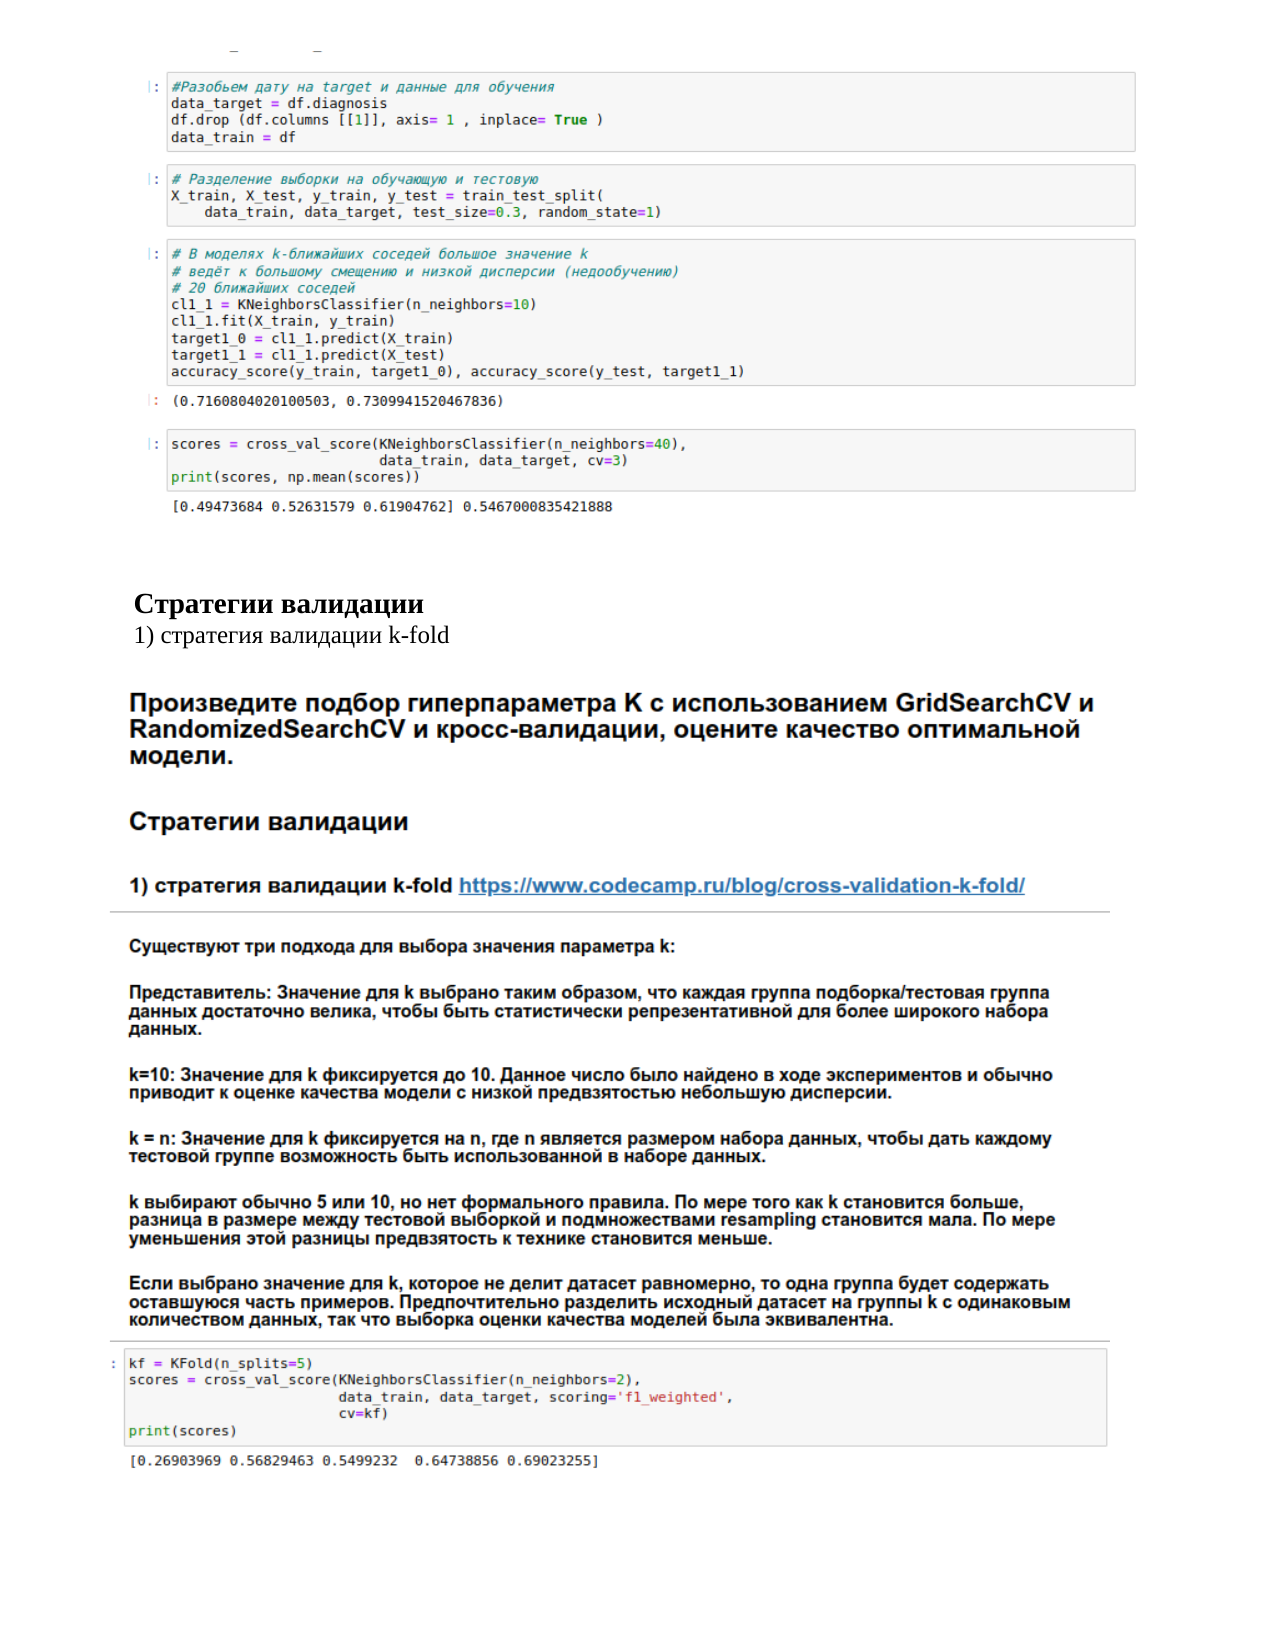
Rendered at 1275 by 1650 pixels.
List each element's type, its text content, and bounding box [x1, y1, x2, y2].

picture [148, 51, 1149, 529]
picture [109, 683, 1110, 1488]
subtitle 1) стратегия валидации k-fold [133, 620, 1133, 649]
subtitle Стратегии валидации [133, 586, 1133, 619]
